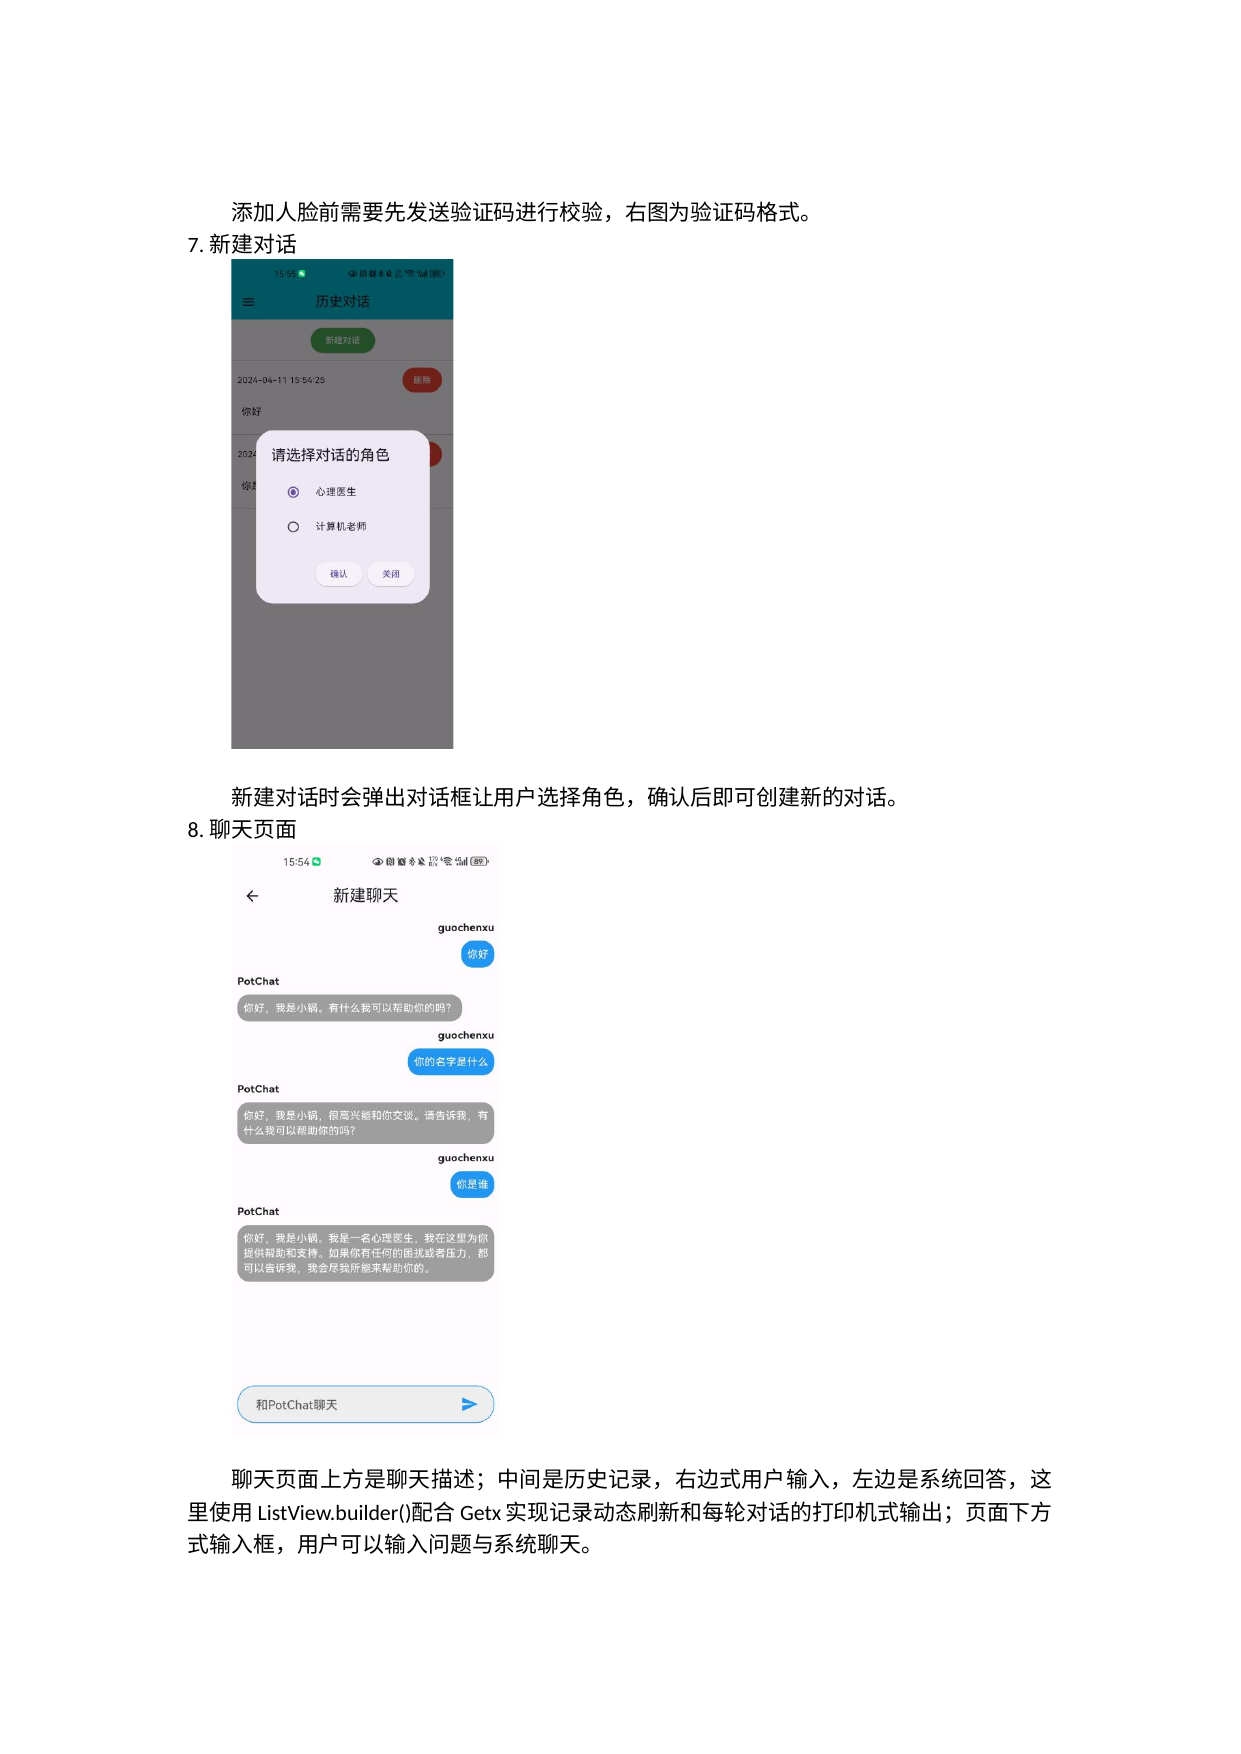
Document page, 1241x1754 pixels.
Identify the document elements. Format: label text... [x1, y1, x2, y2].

list 新建对话时会弹出对话框让用户选择角色，确认后即可创建新的对话。 [187, 779, 1053, 812]
list 聊天页面 [187, 812, 1053, 844]
list 添加人脸前需要先发送验证码进行校验，右图为验证码格式。 [187, 194, 1053, 227]
picture [231, 844, 500, 1436]
picture [231, 259, 454, 315]
list 新建对话 [187, 227, 1053, 259]
picture [231, 318, 454, 749]
list 聊天页面上方是聊天描述；中间是历史记录，右边式用户输入，左边是系统回答，这里使用ListView.builder()配合Getx实现记录动态刷新和每轮对话的打印机式输出；页面下方式输入框，用户可以输入问题与系统聊天。 [187, 1462, 1053, 1559]
